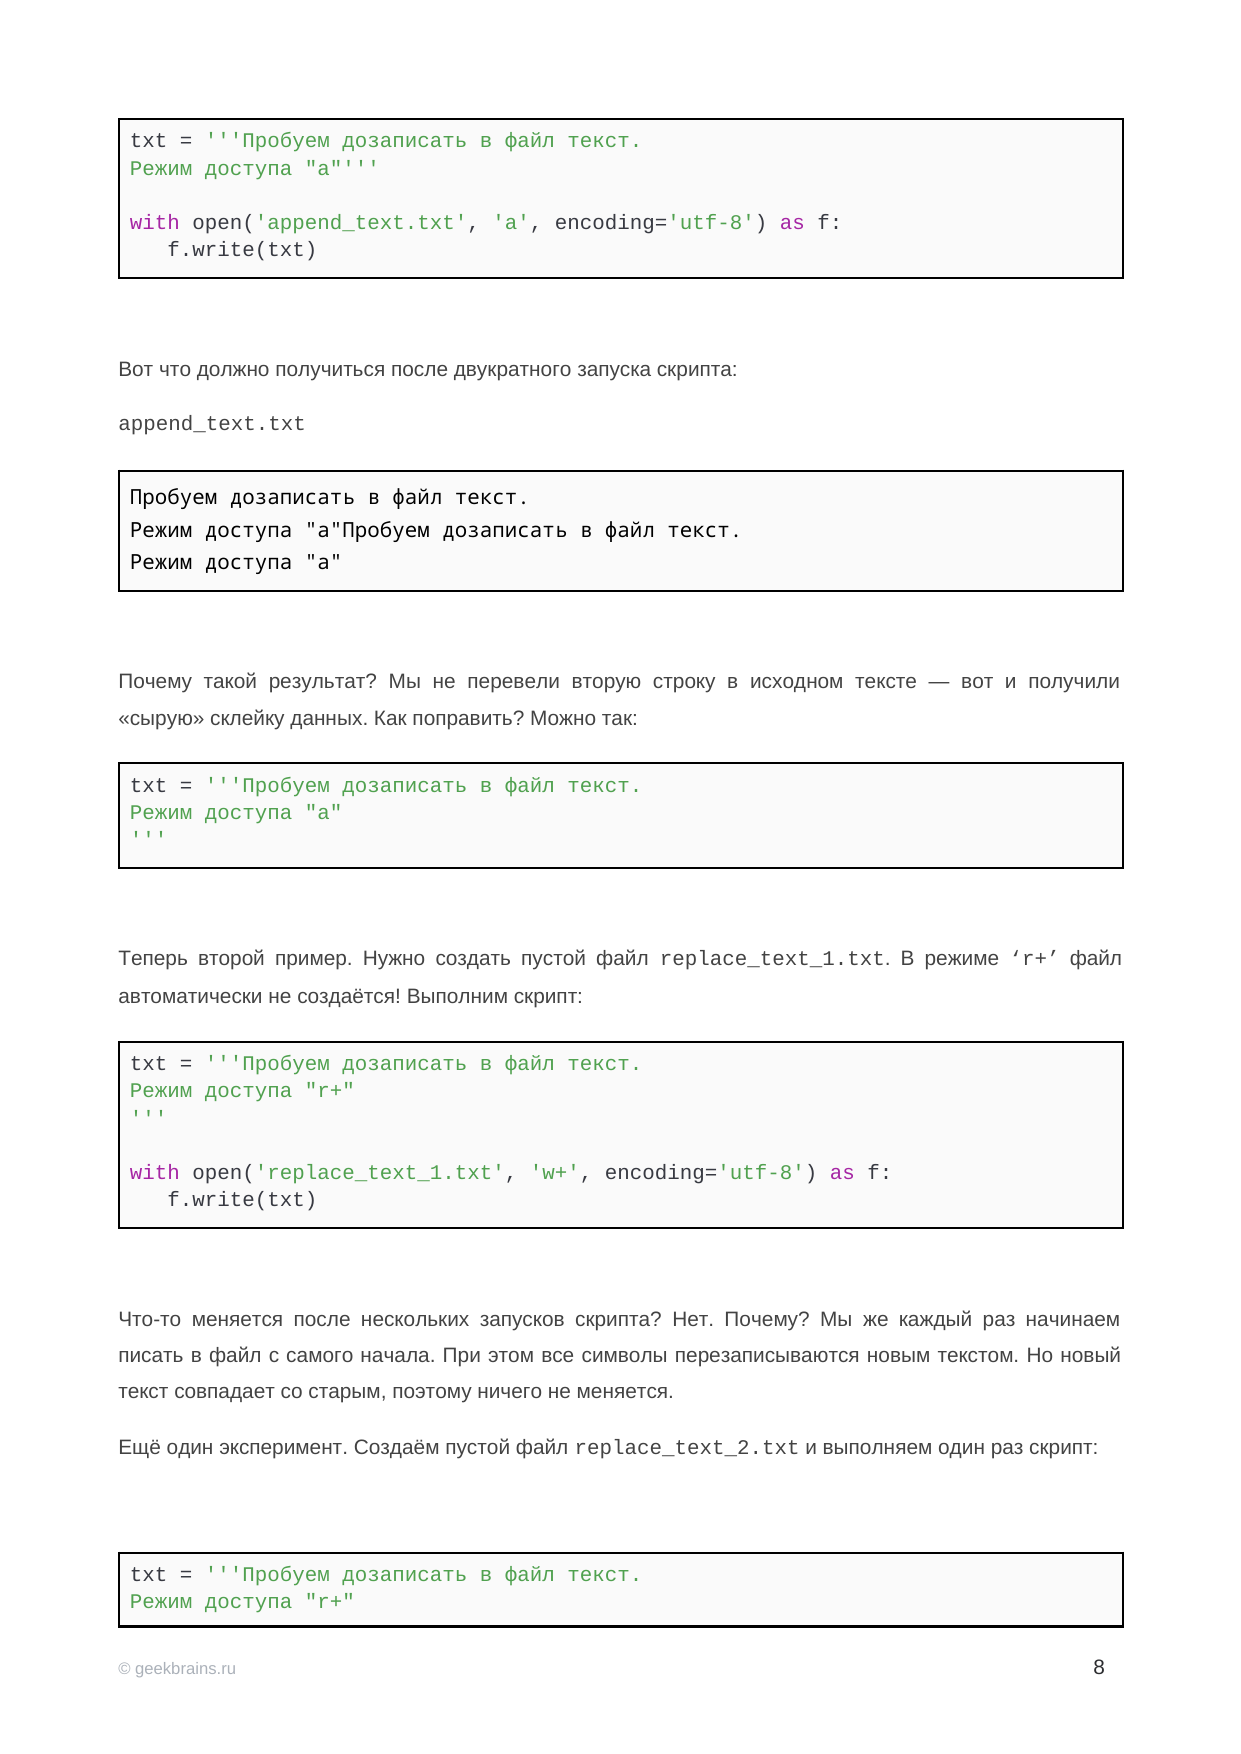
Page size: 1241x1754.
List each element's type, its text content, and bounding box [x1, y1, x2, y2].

text append_text.txt [118, 413, 1122, 437]
text Почему такой результат? Мы не перевели вторую строку в исходном тексте — вот и получили «сырую» склейку данных. Как поправить? Можно так: [118, 669, 1122, 729]
table_header txt = '''Пробуем дозаписать в файл текст. Режим доступа "a"''' with open('append_text.txt', 'a', encoding='utf-8') as f: f.write(txt) [120, 120, 1122, 277]
text Ещё один эксперимент. Создаём пустой файл replace_text_2.txt и выполняем один раз скрипт: [118, 1435, 1122, 1461]
text Теперь второй пример. Нужно создать пустой файл replace_text_1.txt. В режиме ‘r+’ файл автоматически не создаётся! Выполним скрипт: [118, 946, 1122, 1008]
table_header txt = '''Пробуем дозаписать в файл текст. Режим доступа "a" ''' [120, 764, 1122, 867]
table_header txt = '''Пробуем дозаписать в файл текст. Режим доступа "r+" ''' with open('replace_text_1.txt', 'w+', encoding='utf-8') as f: f.write(txt) [120, 1043, 1122, 1227]
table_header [120, 1554, 1122, 1625]
table_header Пробуем дозаписать в файл текст. Режим доступа "a"Пробуем дозаписать в файл текст. Режим доступа "a" [120, 472, 1122, 590]
text Что-то меняется после нескольких запусков скрипта? Нет. Почему? Мы же каждый раз начинаем писать в файл с самого начала. При этом все символы перезаписываются новым текстом. Но новый текст совпадает со старым, поэтому ничего не меняется. [118, 1307, 1122, 1402]
text Вот что должно получиться после двукратного запуска скрипта: [118, 357, 1122, 381]
